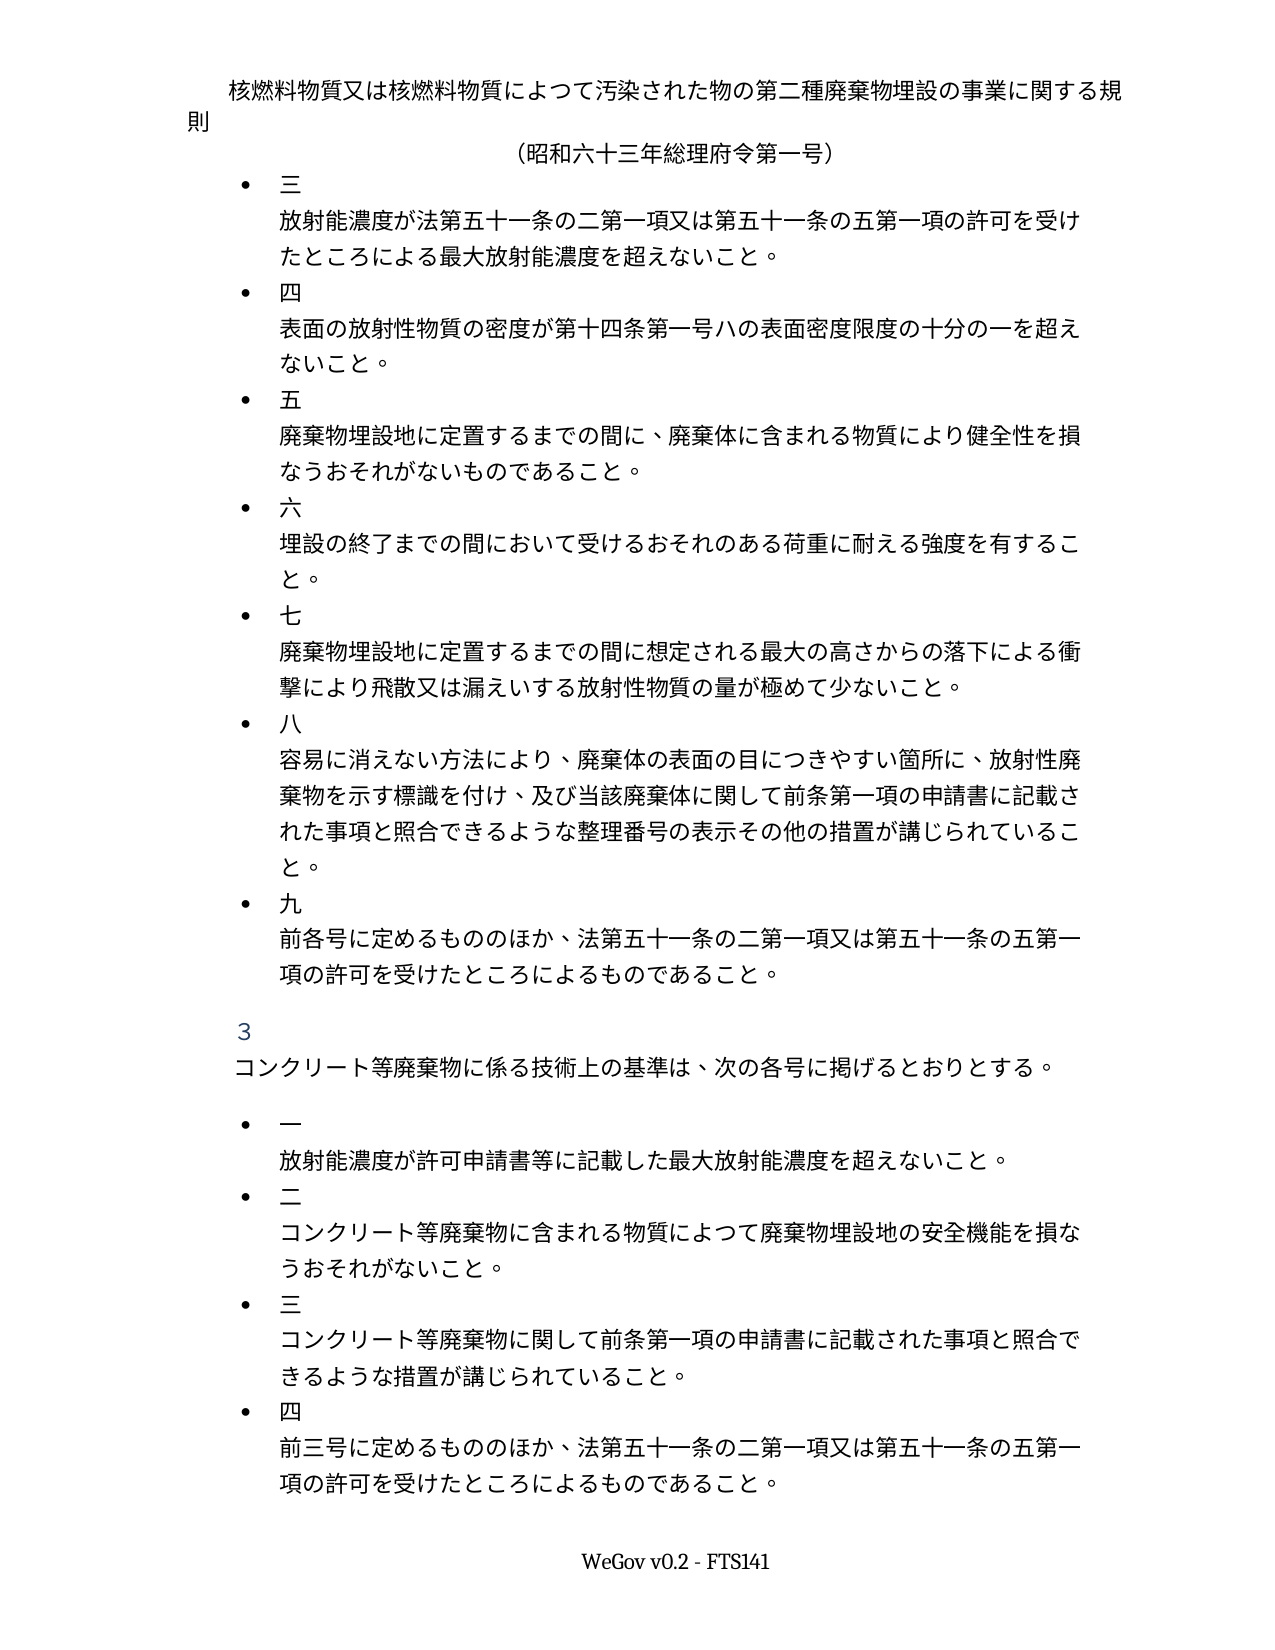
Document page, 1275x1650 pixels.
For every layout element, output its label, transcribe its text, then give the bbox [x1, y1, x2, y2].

list 八 容易に消えない方法により、廃棄体の表面の目につきやすい箇所に、放射性廃棄物を示す標識を付け、及び当該廃棄体に関して前条第一項の申請書に記載された事項と照合できるような整理番号の表示その他の措置が講じられていること。 [242, 708, 1087, 883]
list 七 廃棄物埋設地に定置するまでの間に想定される最大の高さからの落下による衝撃により飛散又は漏えいする放射性物質の量が極めて少ないこと。 [242, 600, 1087, 703]
list 一 放射能濃度が許可申請書等に記載した最大放射能濃度を超えないこと。 [242, 1109, 1087, 1176]
subtitle ３ [233, 1016, 1087, 1047]
list 三 コンクリート等廃棄物に関して前条第一項の申請書に記載された事項と照合できるような措置が講じられていること。 [242, 1288, 1087, 1392]
list 四 前三号に定めるもののほか、法第五十一条の二第一項又は第五十一条の五第一項の許可を受けたところによるものであること。 [242, 1396, 1087, 1499]
list 二 コンクリート等廃棄物に含まれる物質によつて廃棄物埋設地の安全機能を損なうおそれがないこと。 [242, 1181, 1087, 1284]
list 六 埋設の終了までの間において受けるおそれのある荷重に耐える強度を有すること。 [242, 492, 1087, 595]
list 五 廃棄物埋設地に定置するまでの間に、廃棄体に含まれる物質により健全性を損なうおそれがないものであること。 [242, 384, 1087, 487]
list 四 表面の放射性物質の密度が第十四条第一号ハの表面密度限度の十分の一を超えないこと。 [242, 277, 1087, 380]
text コンクリート等廃棄物に係る技術上の基準は、次の各号に掲げるとおりとする。 [233, 1052, 1087, 1083]
list 九 前各号に定めるもののほか、法第五十一条の二第一項又は第五十一条の五第一項の許可を受けたところによるものであること。 [242, 887, 1087, 991]
list 三 放射能濃度が法第五十一条の二第一項又は第五十一条の五第一項の許可を受けたところによる最大放射能濃度を超えないこと。 [242, 169, 1087, 272]
